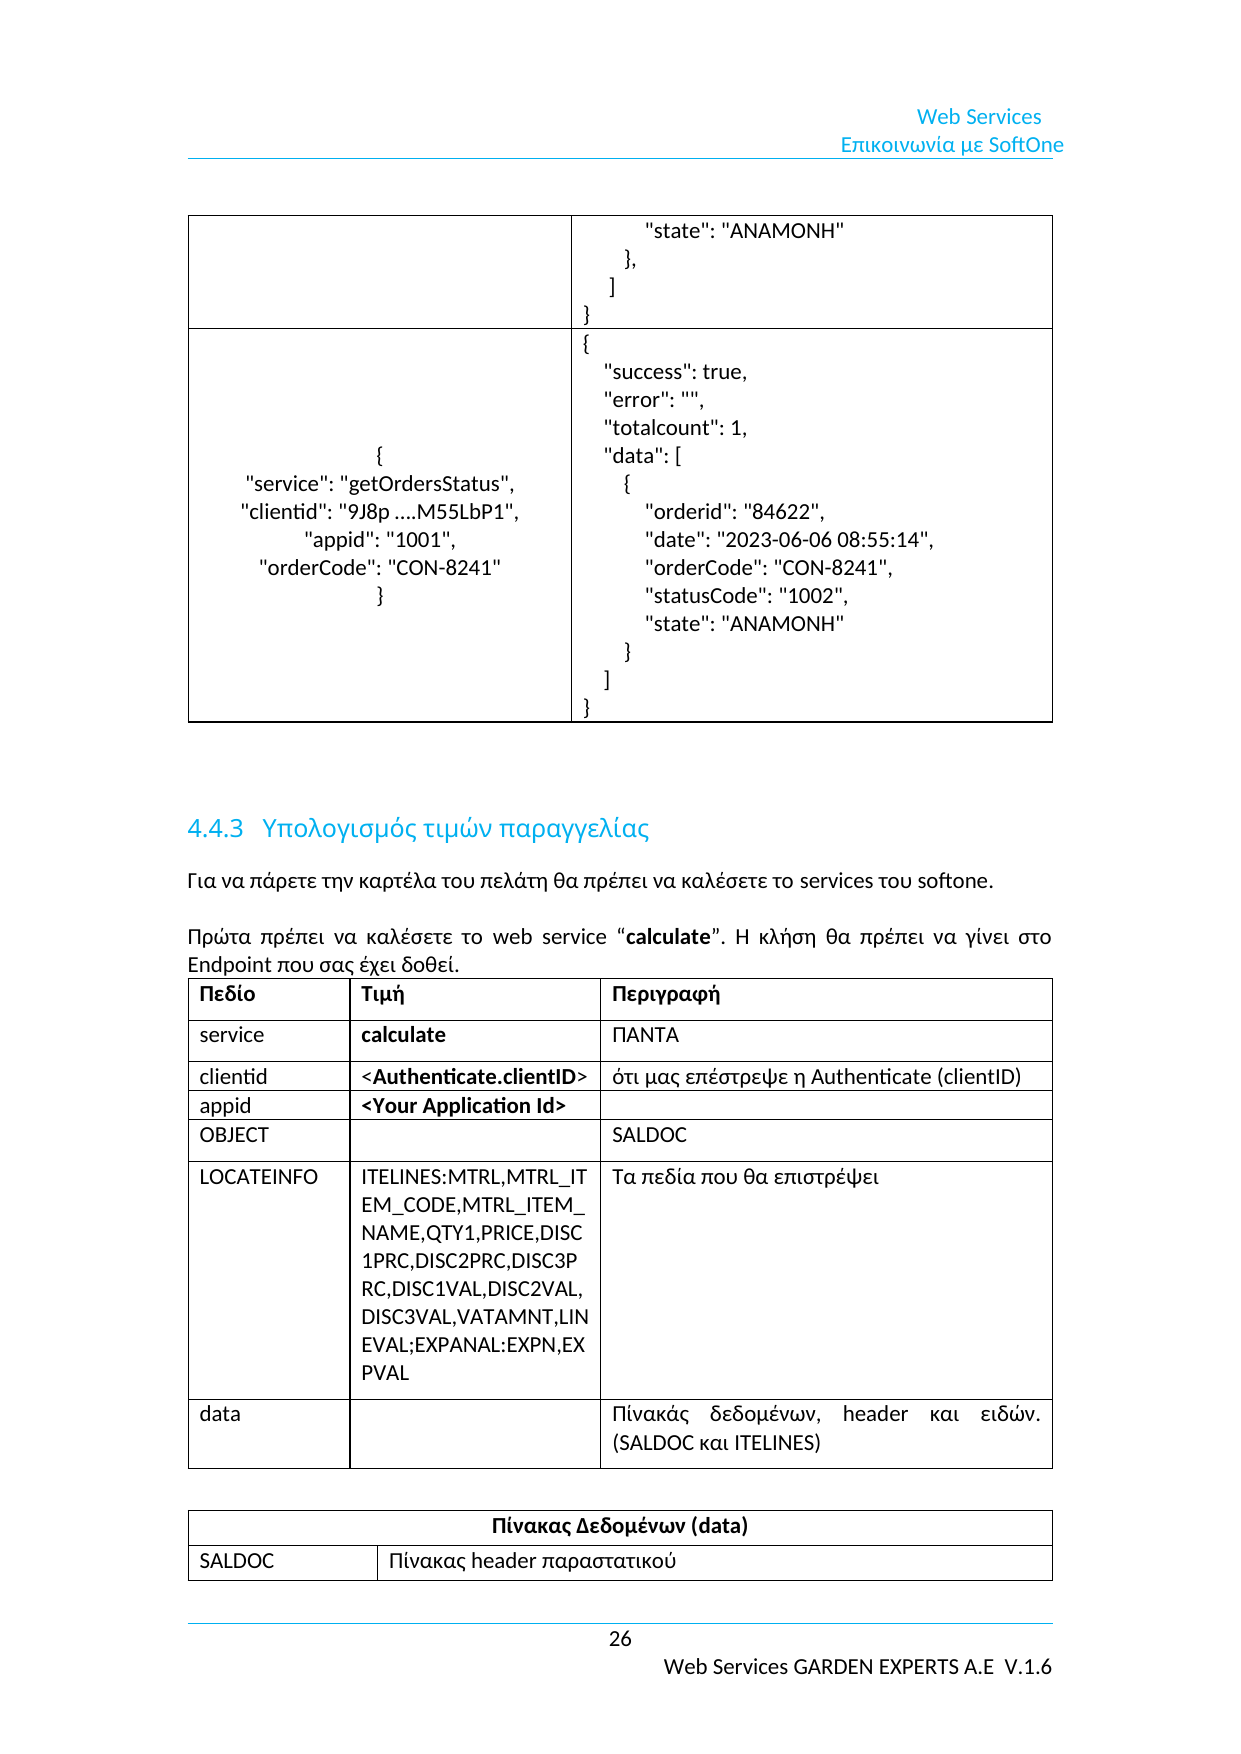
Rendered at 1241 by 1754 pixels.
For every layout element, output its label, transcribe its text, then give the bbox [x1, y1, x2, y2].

table_cell SALDOC [601, 1120, 1052, 1161]
table_cell [601, 1091, 1052, 1119]
table_cell Πίνακας header παραστατικού [378, 1546, 1052, 1580]
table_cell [189, 216, 571, 328]
subtitle Υπολογισμός τιμών παραγγελίας [187, 811, 1053, 845]
table_cell service [189, 1021, 349, 1061]
table_cell appid [189, 1091, 349, 1119]
table_cell <Authenticate.clientID> [351, 1062, 600, 1090]
table_cell <Your Application Id> [351, 1091, 600, 1119]
table_cell Πίνακάς δεδομένων, header και ειδών. (SALDOC και ITELINES) [601, 1400, 1052, 1468]
table_cell ΠΑΝΤΑ [601, 1021, 1052, 1061]
table_cell LOCATEINFO [189, 1162, 349, 1398]
table_cell OBJECT [189, 1120, 349, 1161]
table_header Πίνακας Δεδομένων (data) [189, 1511, 1052, 1545]
table_cell [351, 1400, 600, 1468]
table_header Πεδίο [189, 979, 349, 1019]
table_cell { "success": true, "error": "", "totalcount": 1, "data": [ { "orderid": "84622", "date": "2023-06-06 08:55:14", "orderCode": "CON-8241", "statusCode": "1002", "state": "ΑΝΑΜΟΝΗ" } ] } [572, 329, 1052, 721]
table_header Τιμή [351, 979, 600, 1019]
table_cell calculate [351, 1021, 600, 1061]
table_cell SALDOC [189, 1546, 377, 1580]
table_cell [572, 216, 1052, 328]
table_cell { "service": "getOrdersStatus", "clientid": "9J8p ….M55LbP1", "appid": "1001", "orderCode": "CON-8241" } [189, 329, 571, 721]
table_cell clientid [189, 1062, 349, 1090]
table_cell data [189, 1400, 349, 1468]
table_header Περιγραφή [601, 979, 1052, 1019]
table_cell ότι μας επέστρεψε η Authenticate (clientID) [601, 1062, 1052, 1090]
table_cell ITELINES:MTRL,MTRL_ITEM_CODE,MTRL_ITEM_NAME,QTY1,PRICE,DISC1PRC,DISC2PRC,DISC3PRC,DISC1VAL,DISC2VAL,DISC3VAL,VATAMNT,LINEVAL;EXPANAL:EXPN,EXPVAL [351, 1162, 600, 1398]
table_cell [351, 1120, 600, 1161]
text Πρώτα πρέπει να καλέσετε το web service “calculate”. Η κλήση θα πρέπει να γίνει στο Endpoint που σας έχει δοθεί. [187, 922, 1053, 978]
text Για να πάρετε την καρτέλα του πελάτη θα πρέπει να καλέσετε το services του softone. [187, 866, 1053, 894]
table_cell Τα πεδία που θα επιστρέψει [601, 1162, 1052, 1398]
